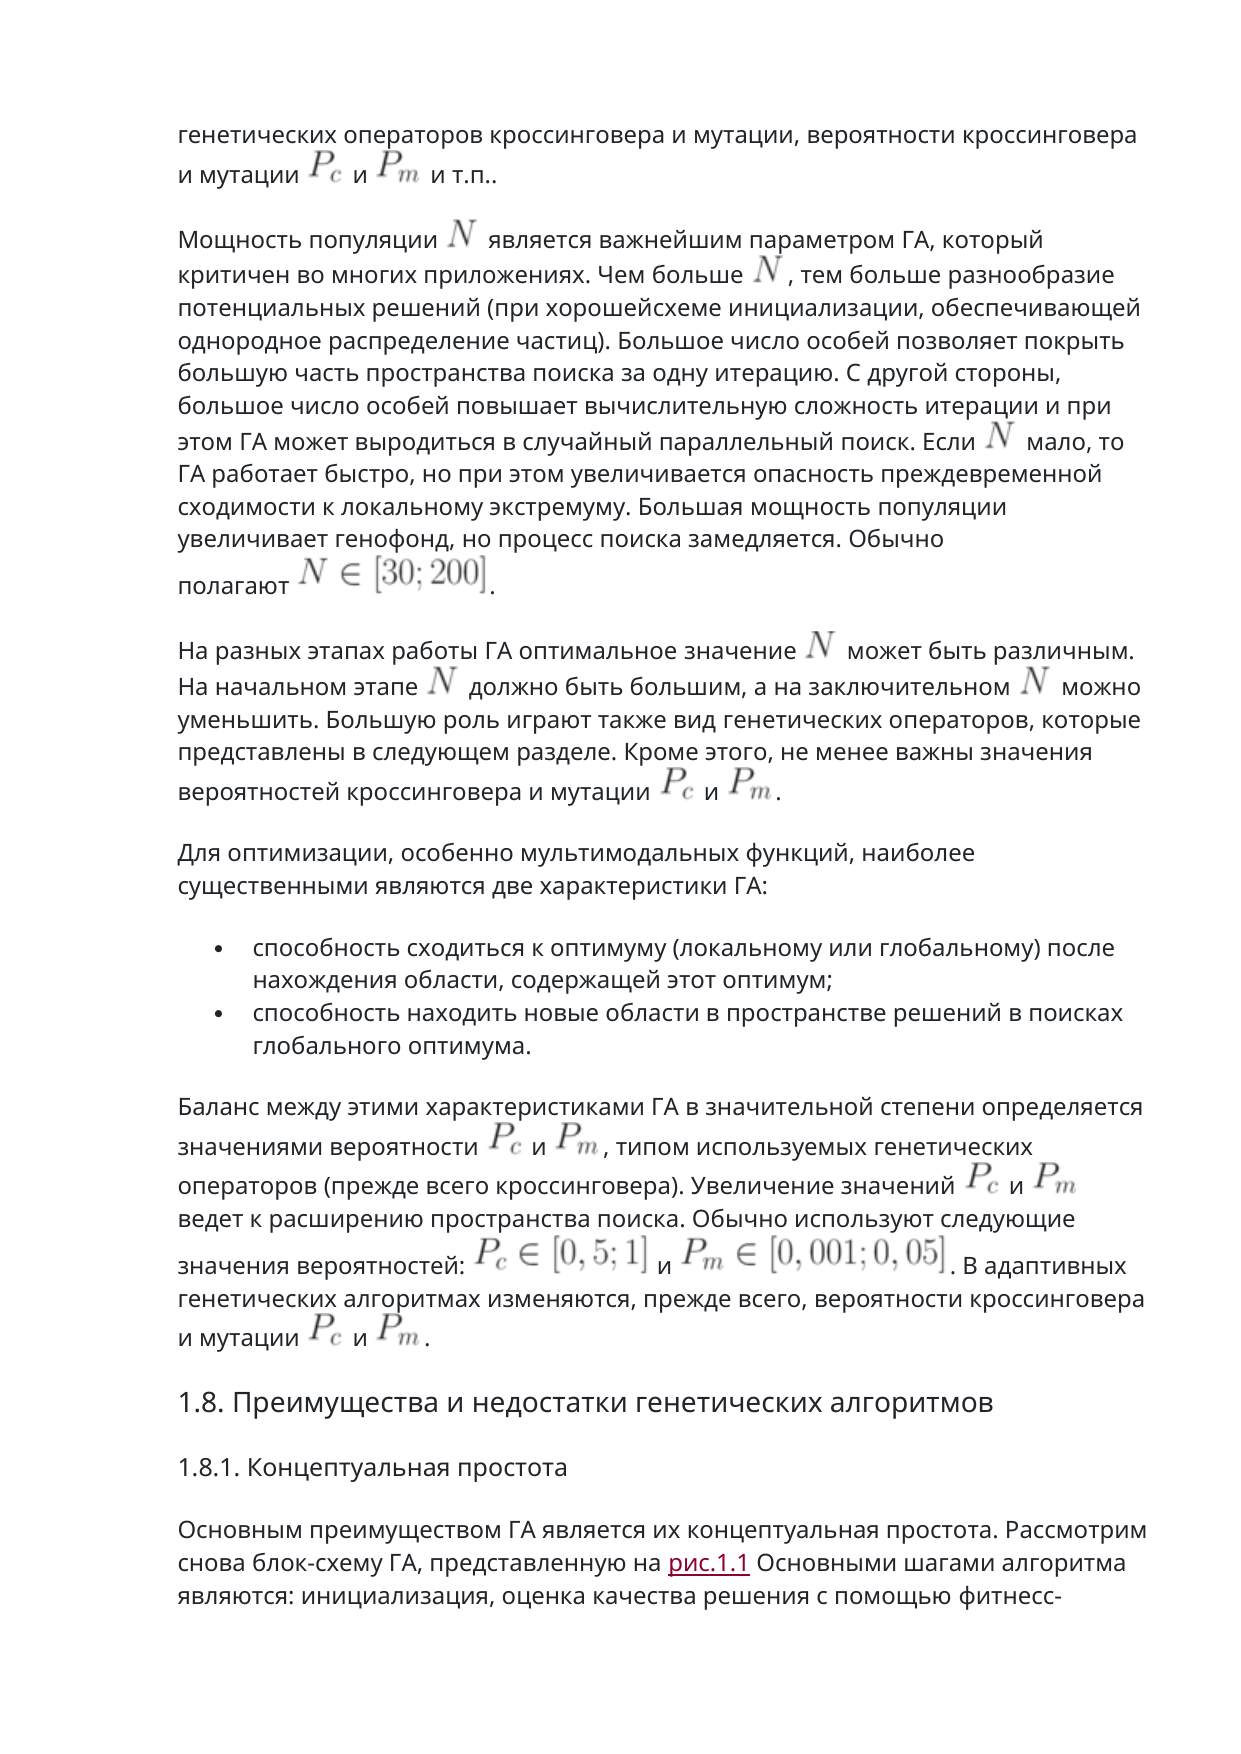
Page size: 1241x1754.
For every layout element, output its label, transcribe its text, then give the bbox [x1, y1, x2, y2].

picture [657, 767, 698, 801]
picture [725, 767, 775, 801]
picture [471, 1234, 651, 1275]
list способность сходиться к оптимуму (локальному или глобальному) после нахождения области, содержащей этот оптимум; [215, 931, 1152, 996]
picture [295, 554, 490, 595]
picture [1030, 1162, 1081, 1195]
picture [552, 1122, 603, 1156]
text На разных этапах работы ГА оптимальное значение может быть различным. На начальном этапе должно быть большим, а на заключительном можно уменьшить. Большую роль играют также вид генетических операторов, которые представлены в следующем разделе. Кроме этого, не менее важны значения вероятностей кроссинговера и мутации и . [177, 631, 1152, 807]
picture [962, 1162, 1003, 1195]
picture [444, 219, 482, 249]
picture [306, 150, 346, 184]
list способность находить новые области в пространстве решений в поисках глобального оптимума. [215, 996, 1152, 1061]
picture [1017, 666, 1055, 696]
text Баланс между этими характеристиками ГА в значительной степени определяется значениями вероятности и , типом используемых генетических операторов (прежде всего кроссинговера). Увеличение значений и ведет к расширению пространства поиска. Обычно используют следующие значения вероятностей: и . В адаптивных генетических алгоритмах изменяются, прежде всего, вероятности кроссинговера и мутации и . [177, 1090, 1152, 1353]
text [177, 118, 1152, 190]
picture [373, 1313, 424, 1347]
text Для оптимизации, особенно мультимодальных функций, наиболее существенными являются две характеристики ГА: [177, 836, 1152, 901]
picture [485, 1122, 525, 1156]
picture [750, 255, 788, 284]
picture [424, 666, 463, 696]
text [177, 1513, 1152, 1611]
text 1.8. Преимущества и недостатки генетических алгоритмов [177, 1383, 1152, 1421]
picture [306, 1313, 346, 1347]
picture [802, 631, 841, 660]
text 1.8.1. Концептуальная простота [177, 1450, 1152, 1484]
picture [982, 421, 1020, 450]
picture [373, 150, 424, 184]
picture [678, 1234, 950, 1275]
text Мощность популяции является важнейшим параметром ГА, который критичен во многих приложениях. Чем больше , тем больше разнообразие потенциальных решений (при хорошейсхеме инициализации, обеспечивающей однородное распределение частиц). Большое число особей позволяет покрыть большую часть пространства поиска за одну итерацию. С другой стороны, большое число особей повышает вычислительную сложность итерации и при этом ГА может выродиться в случайный параллельный поиск. Если мало, то ГА работает быстро, но при этом увеличивается опасность преждевременной сходимости к локальному экстремуму. Большая мощность популяции увеличивает генофонд, но процесс поиска замедляется. Обычно полагают . [177, 219, 1152, 602]
